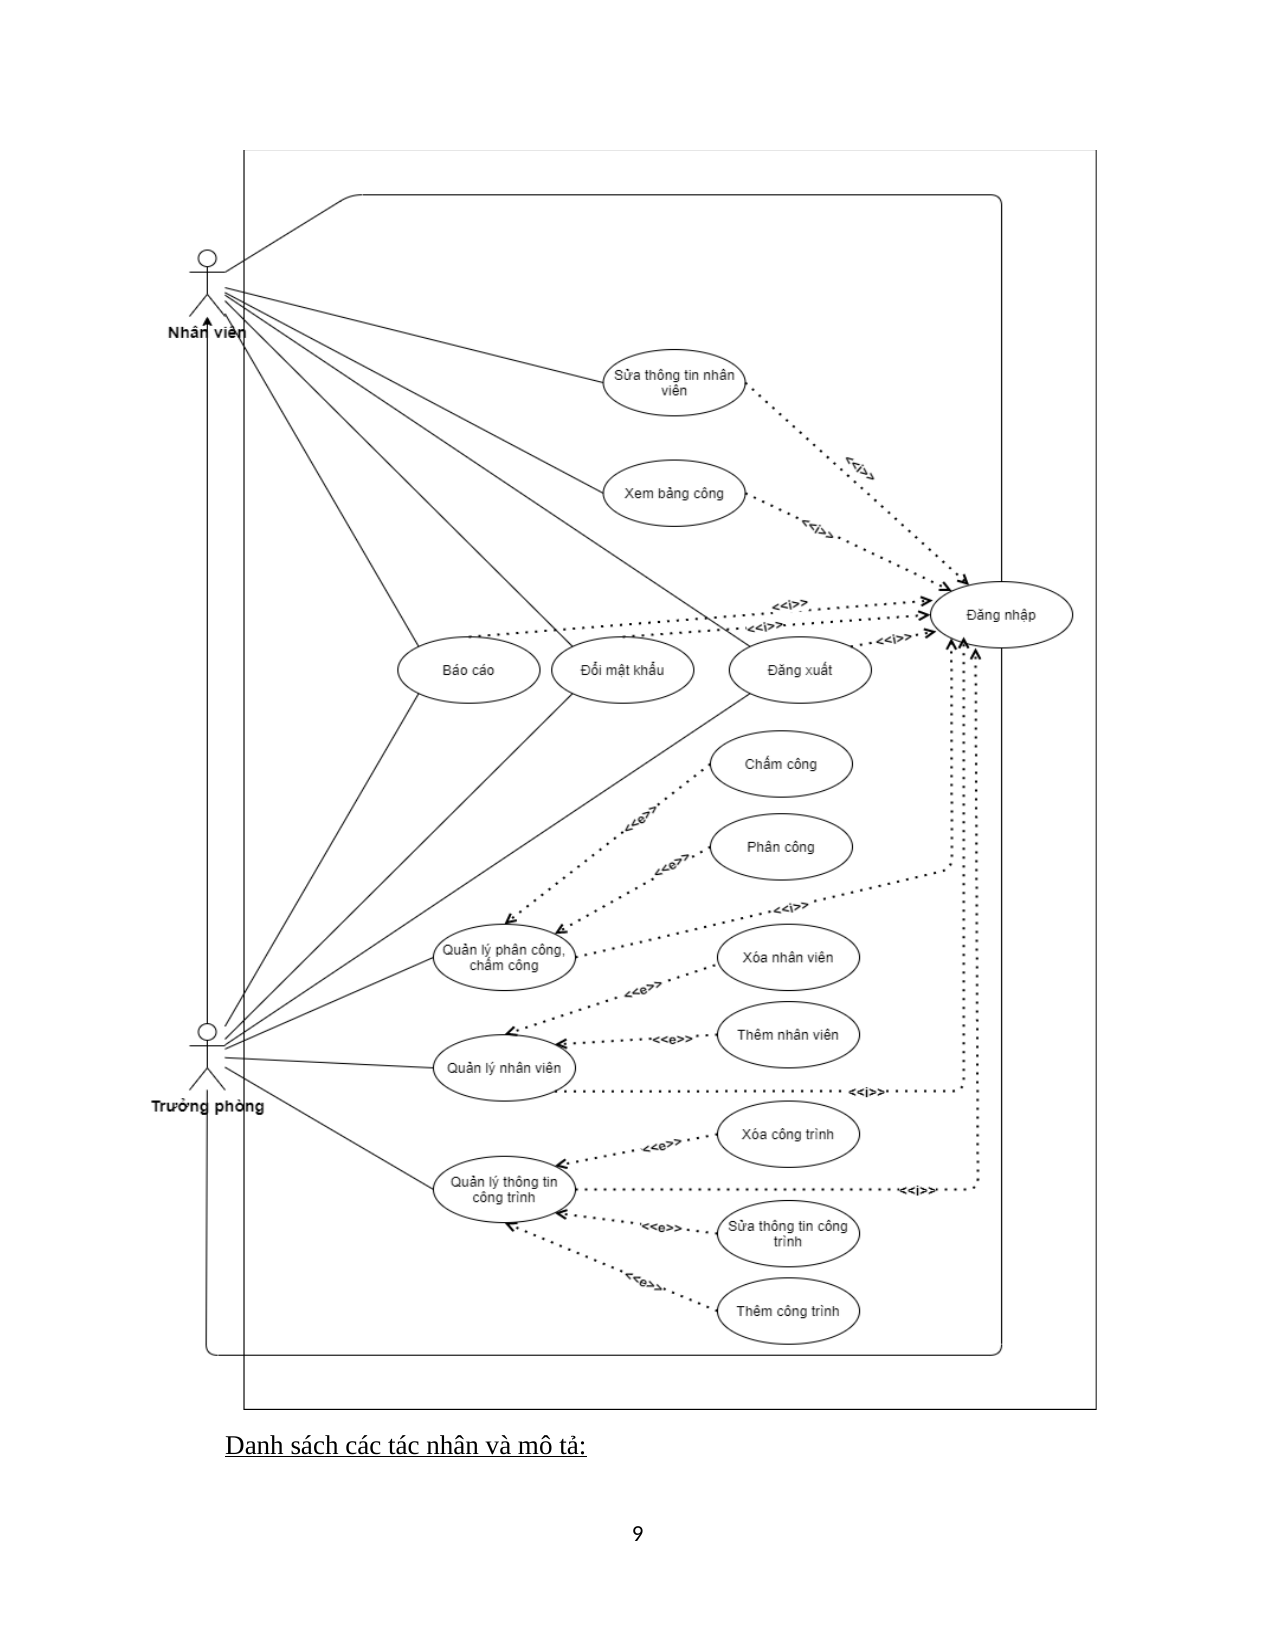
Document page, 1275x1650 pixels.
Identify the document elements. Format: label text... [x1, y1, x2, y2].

text Danh sách các tác nhân và mô tả: [225, 1429, 1125, 1460]
picture [150, 150, 1097, 1410]
